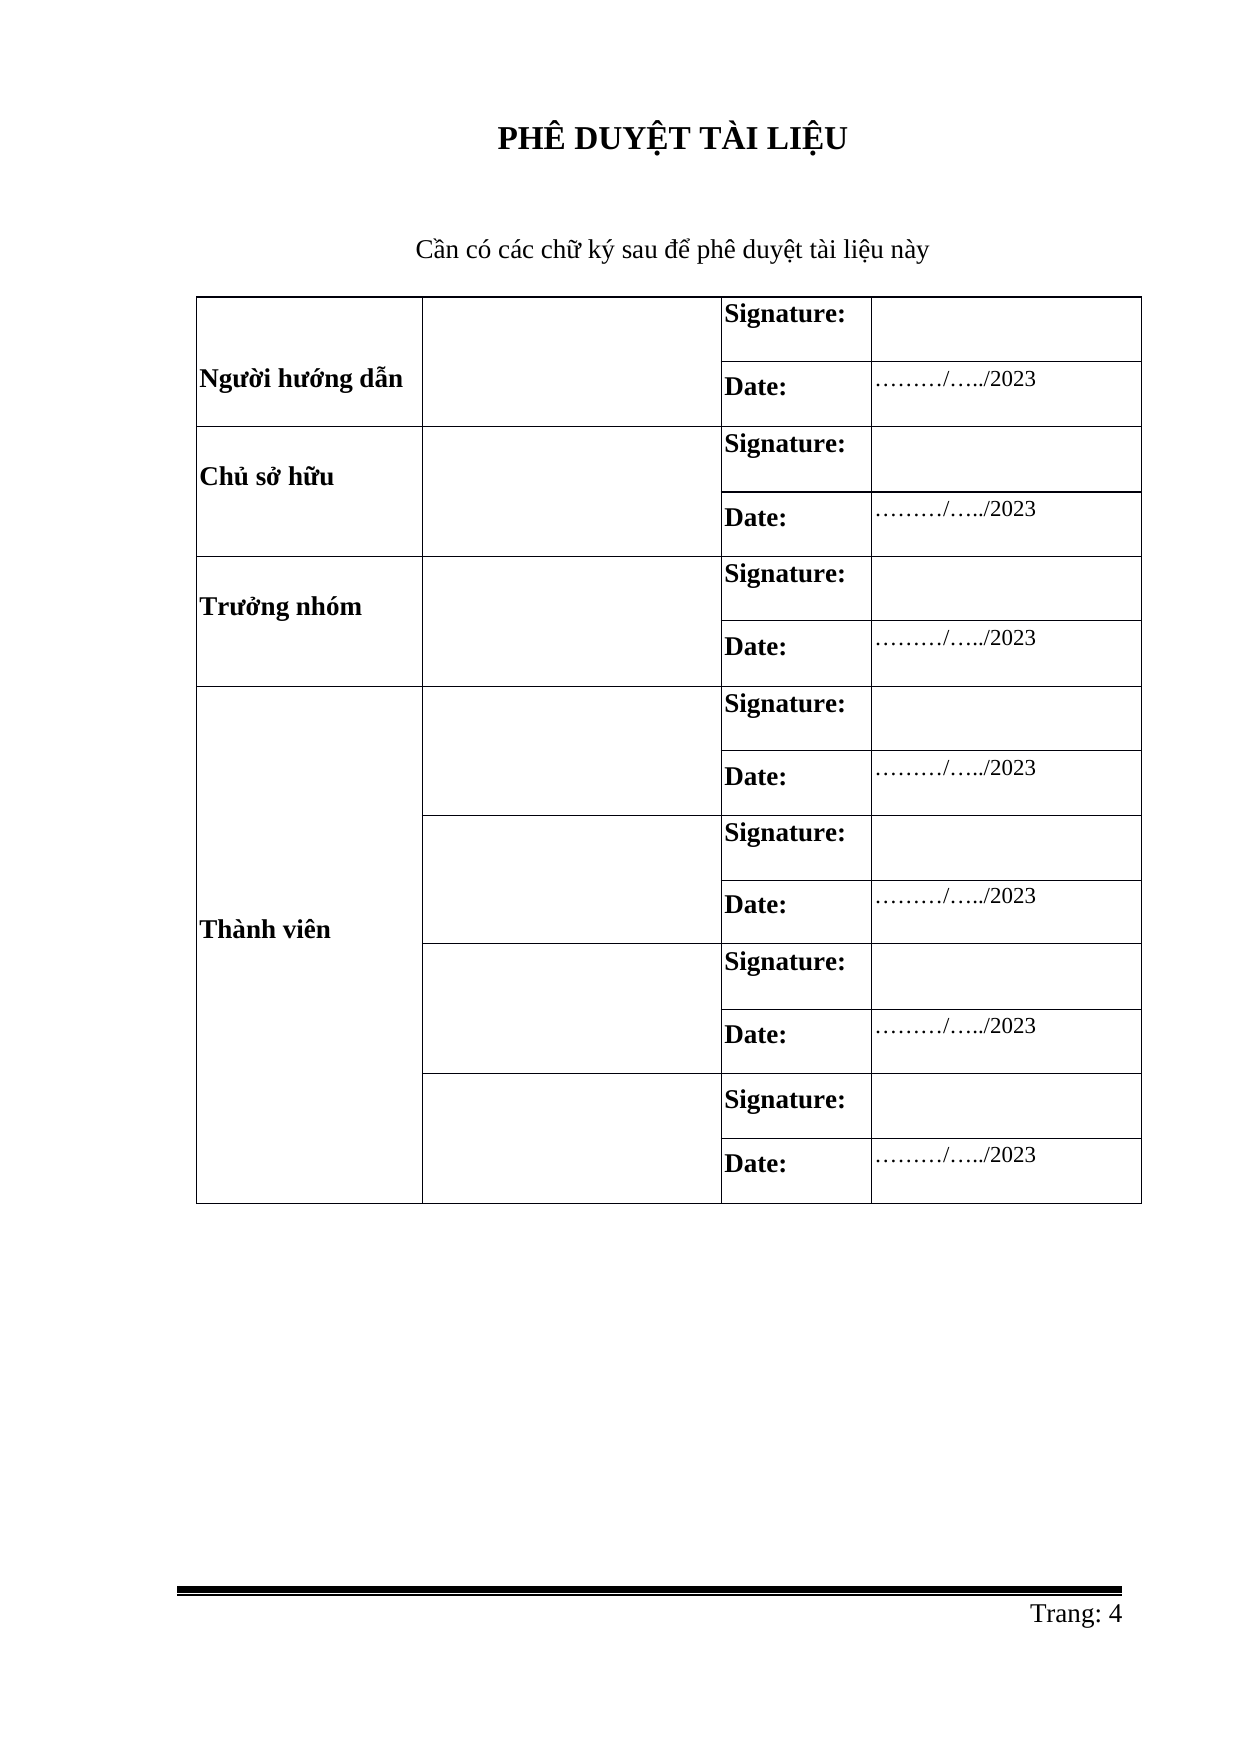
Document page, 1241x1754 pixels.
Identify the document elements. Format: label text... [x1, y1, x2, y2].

table_cell [872, 687, 1141, 750]
table_cell Date: [722, 1139, 871, 1202]
table_header PHÊ DUYỆT TÀI LIỆU Cần có các chữ ký sau để phê duyệt tài liệu này [196, 118, 1141, 296]
table_cell ………/…../2023 [872, 1139, 1141, 1202]
table_cell ………/…../2023 [872, 362, 1141, 426]
table_cell Date: [722, 881, 871, 943]
table_cell [423, 298, 721, 426]
table_cell Signature: [722, 1074, 871, 1138]
table_cell Date: [722, 493, 871, 556]
table_cell Date: [722, 751, 871, 815]
table_cell Trưởng nhóm [197, 557, 422, 686]
table_cell [872, 944, 1141, 1009]
table_cell [423, 816, 721, 943]
table_cell [872, 816, 1141, 879]
table_cell [423, 1074, 721, 1202]
table_cell Chủ sở hữu [197, 427, 422, 556]
table_cell Signature: [722, 687, 871, 750]
table_cell [872, 557, 1141, 620]
table_cell Date: [722, 362, 871, 426]
table_cell Người hướng dẫn [197, 298, 422, 426]
table_cell Date: [722, 1010, 871, 1073]
table_cell [423, 427, 721, 556]
table_cell ………/…../2023 [872, 1010, 1141, 1073]
table_cell Thành viên [197, 687, 422, 1202]
table_cell [872, 298, 1141, 361]
table_cell [423, 557, 721, 686]
table_cell ………/…../2023 [872, 881, 1141, 943]
table_cell Signature: [722, 816, 871, 879]
table_cell ………/…../2023 [872, 493, 1141, 556]
table_cell Date: [722, 621, 871, 686]
table_cell [872, 1074, 1141, 1138]
table_cell ………/…../2023 [872, 621, 1141, 686]
table_cell Signature: [722, 944, 871, 1009]
table_cell Signature: [722, 298, 871, 361]
table_cell [423, 687, 721, 815]
table_cell [423, 944, 721, 1073]
table_cell ………/…../2023 [872, 751, 1141, 815]
table_cell Signature: [722, 557, 871, 620]
table_cell [872, 427, 1141, 491]
table_cell Signature: [722, 427, 871, 491]
